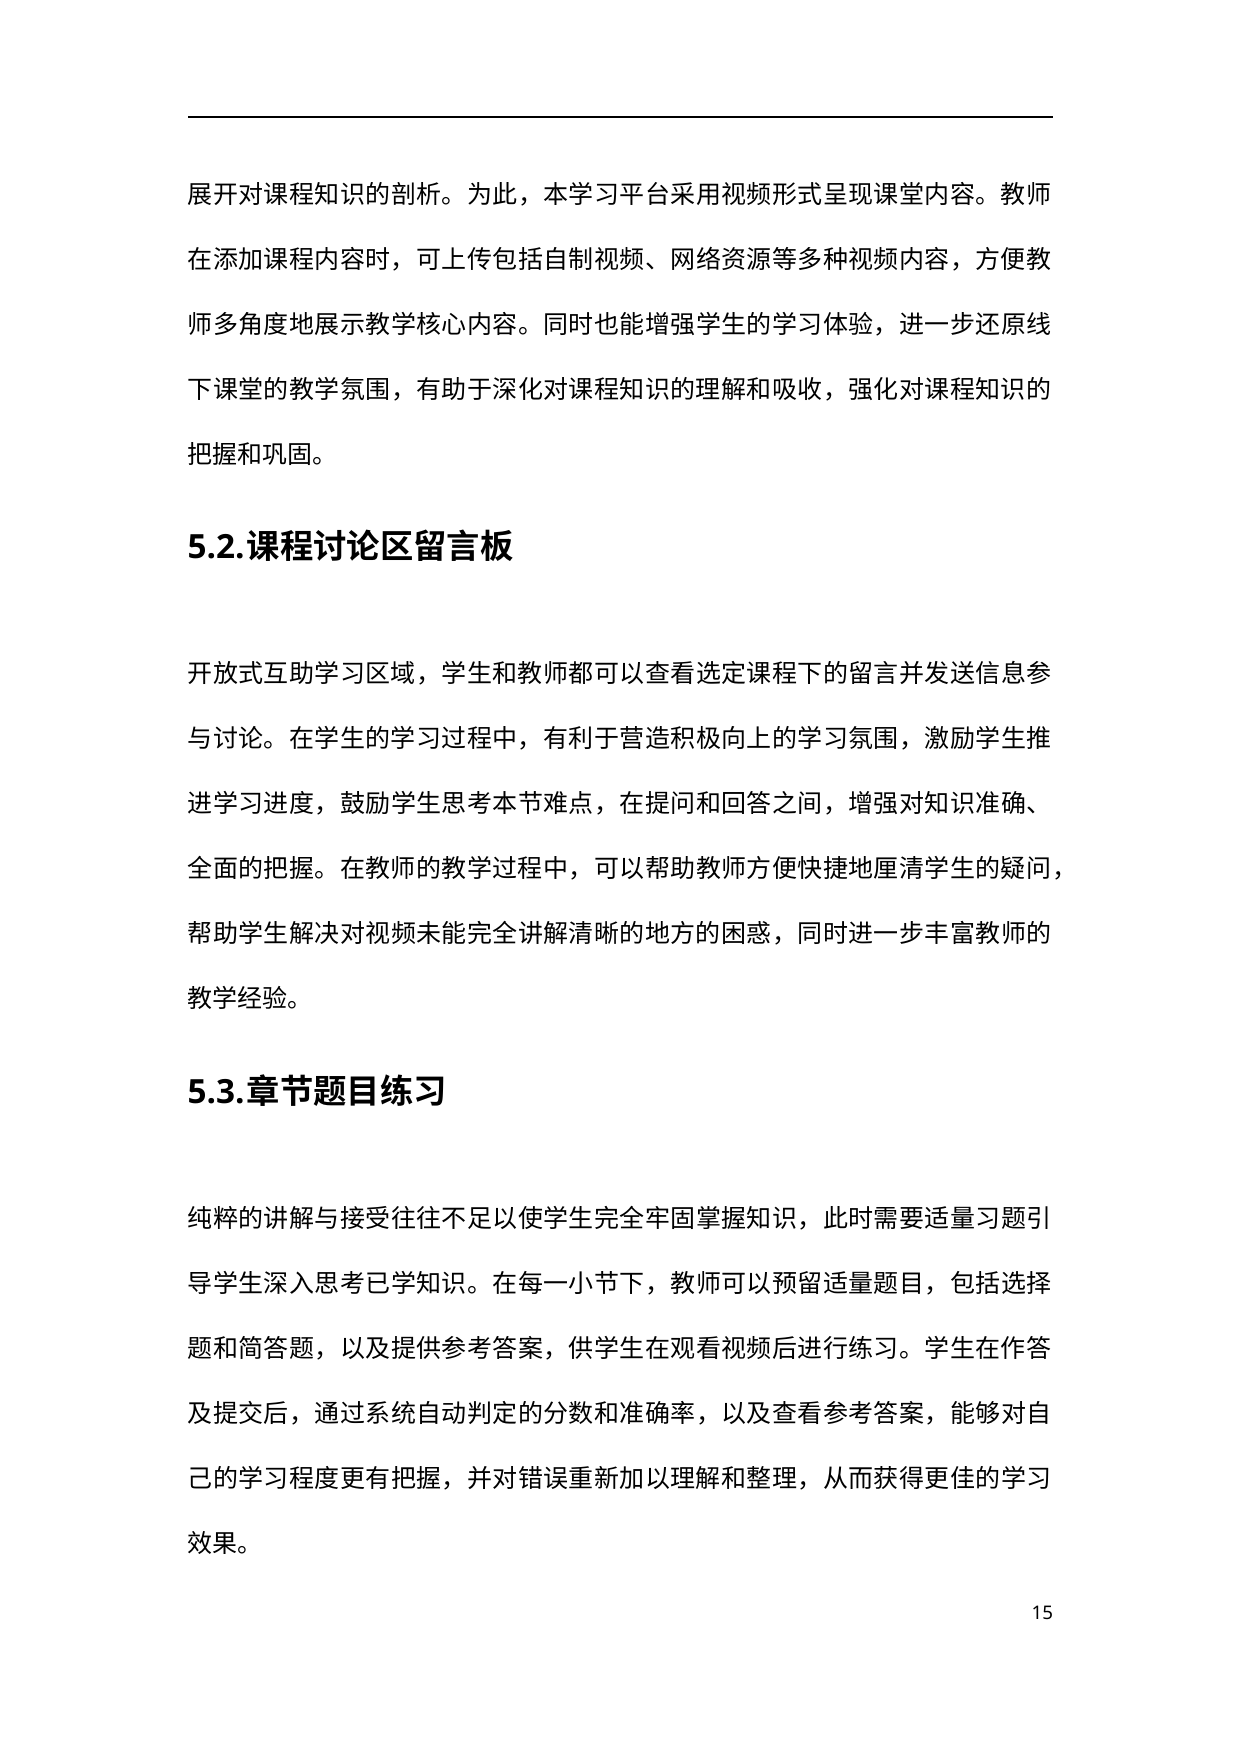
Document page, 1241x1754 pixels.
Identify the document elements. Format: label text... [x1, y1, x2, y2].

list 开放式互助学习区域，学生和教师都可以查看选定课程下的留言并发送信息参与讨论。在学生的学习过程中，有利于营造积极向上的学习氛围，激励学生推进学习进度，鼓励学生思考本节难点，在提问和回答之间，增强对知识准确、全面的把握。在教师的教学过程中，可以帮助教师方便快捷地厘清学生的疑问，帮助学生解决对视频未能完全讲解清晰的地方的困惑，同时进一步丰富教师的教学经验。 [187, 639, 1053, 1029]
list 纯粹的讲解与接受往往不足以使学生完全牢固掌握知识，此时需要适量习题引导学生深入思考已学知识。在每一小节下，教师可以预留适量题目，包括选择题和简答题，以及提供参考答案，供学生在观看视频后进行练习。学生在作答及提交后，通过系统自动判定的分数和准确率，以及查看参考答案，能够对自己的学习程度更有把握，并对错误重新加以理解和整理，从而获得更佳的学习效果。 [187, 1184, 1053, 1574]
subtitle 课程讨论区留言板 [187, 512, 1053, 577]
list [187, 160, 1053, 485]
subtitle 章节题目练习 [187, 1056, 1053, 1121]
